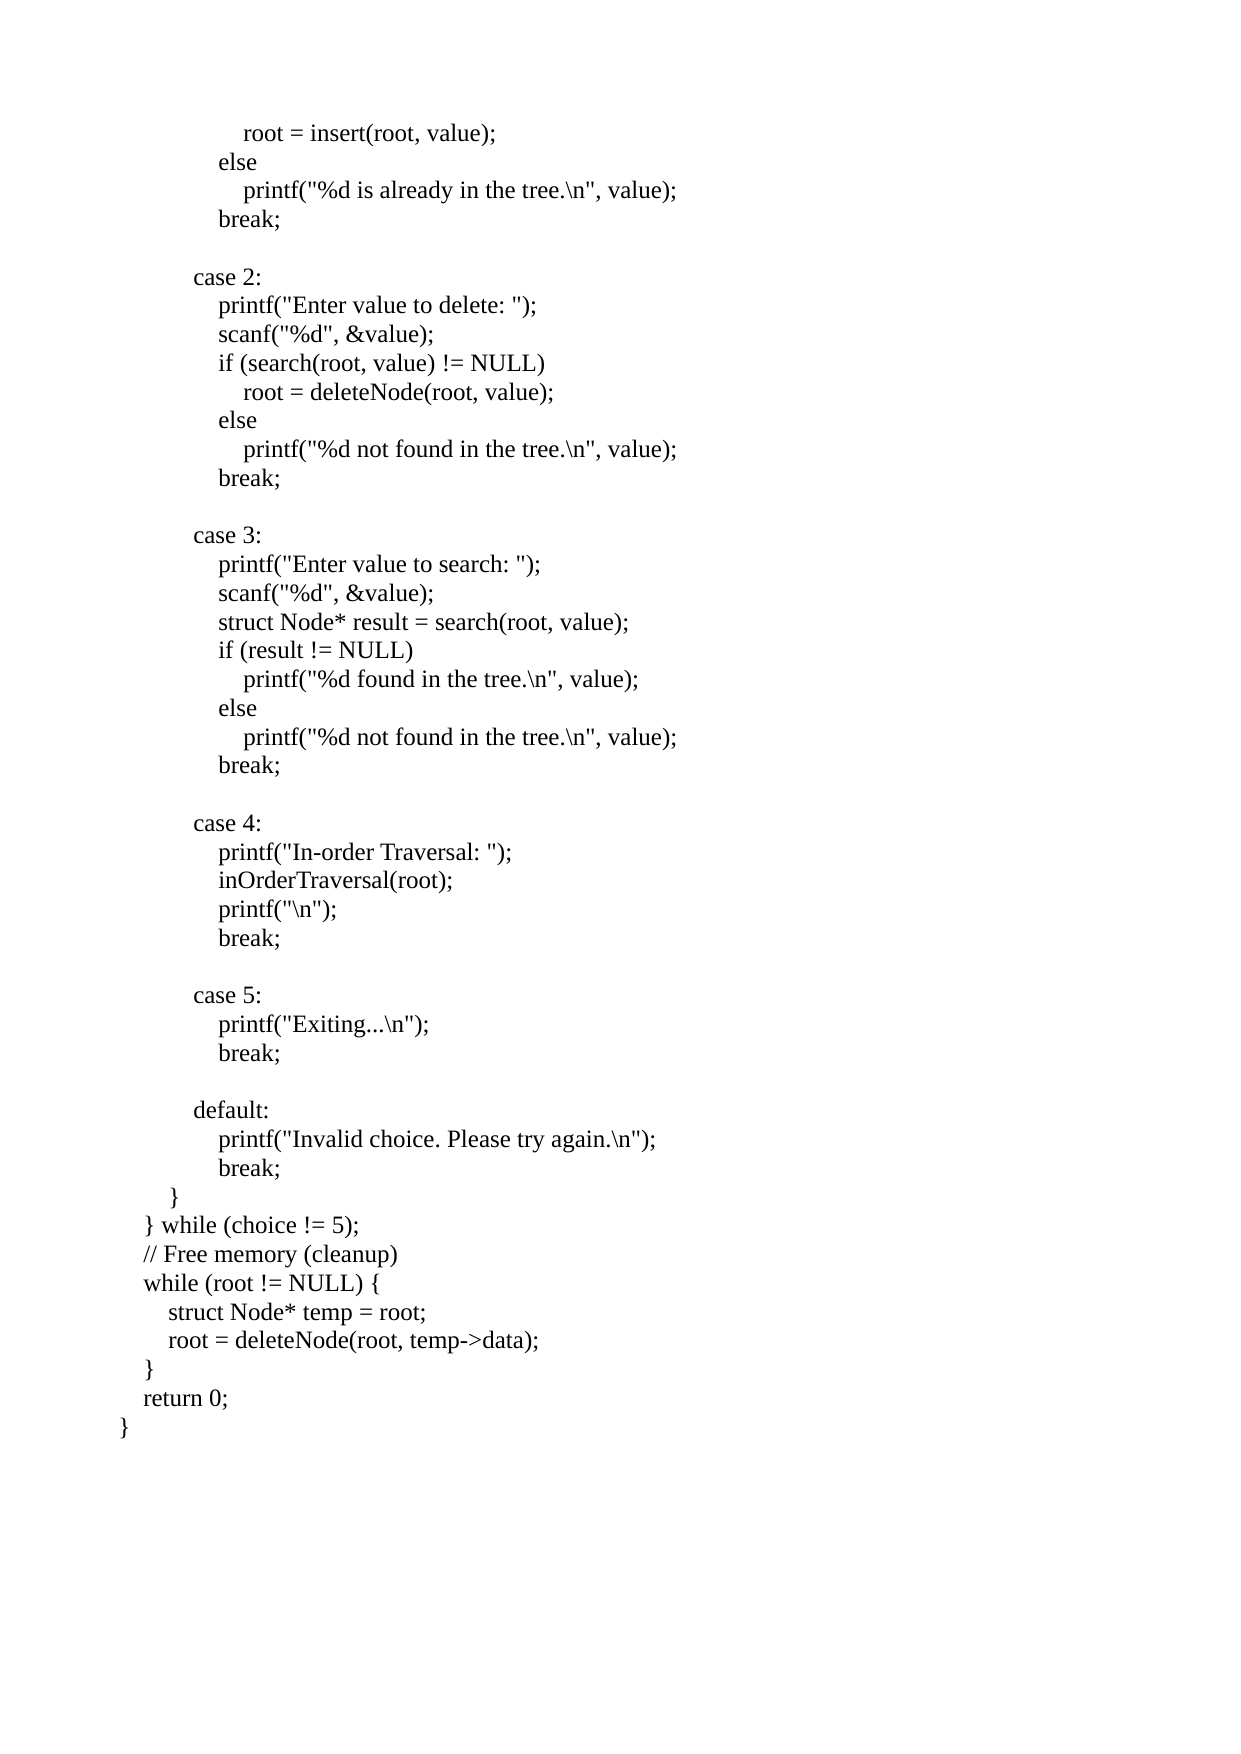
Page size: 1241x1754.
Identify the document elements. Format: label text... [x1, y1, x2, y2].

text } [118, 1354, 1122, 1383]
text if (result != NULL) [118, 636, 1122, 664]
text break; [118, 1153, 1122, 1182]
text break; [118, 1038, 1122, 1067]
text case 4: [118, 808, 1122, 837]
text case 5: [118, 981, 1122, 1009]
text if (search(root, value) != NULL) [118, 348, 1122, 377]
text scanf("%d", &value); [118, 319, 1122, 348]
text printf("Exiting...\n"); [118, 1009, 1122, 1038]
text printf("%d not found in the tree.\n", value); [118, 434, 1122, 463]
text else [118, 693, 1122, 722]
text else [118, 406, 1122, 434]
text printf("\n"); [118, 894, 1122, 923]
text while (root != NULL) { [118, 1268, 1122, 1297]
text struct Node* temp = root; [118, 1297, 1122, 1326]
text printf("%d found in the tree.\n", value); [118, 664, 1122, 693]
text struct Node* result = search(root, value); [118, 607, 1122, 636]
text printf("Invalid choice. Please try again.\n"); [118, 1124, 1122, 1153]
text scanf("%d", &value); [118, 578, 1122, 607]
text printf("Enter value to delete: "); [118, 291, 1122, 319]
text break; [118, 751, 1122, 779]
text break; [118, 923, 1122, 952]
text printf("%d not found in the tree.\n", value); [118, 722, 1122, 751]
text return 0; [118, 1383, 1122, 1412]
text case 2: [118, 262, 1122, 291]
text } [118, 1412, 1122, 1441]
text } [118, 1182, 1122, 1211]
text root = deleteNode(root, value); [118, 377, 1122, 406]
text default: [118, 1096, 1122, 1124]
text printf("%d is already in the tree.\n", value); [118, 176, 1122, 204]
text printf("In-order Traversal: "); [118, 837, 1122, 866]
text root = insert(root, value); [118, 118, 1122, 147]
text break; [118, 463, 1122, 492]
text root = deleteNode(root, temp->data); [118, 1326, 1122, 1354]
text break; [118, 204, 1122, 233]
text else [118, 147, 1122, 176]
text inOrderTraversal(root); [118, 866, 1122, 894]
text case 3: [118, 521, 1122, 549]
text printf("Enter value to search: "); [118, 549, 1122, 578]
text // Free memory (cleanup) [118, 1239, 1122, 1268]
text } while (choice != 5); [118, 1211, 1122, 1239]
